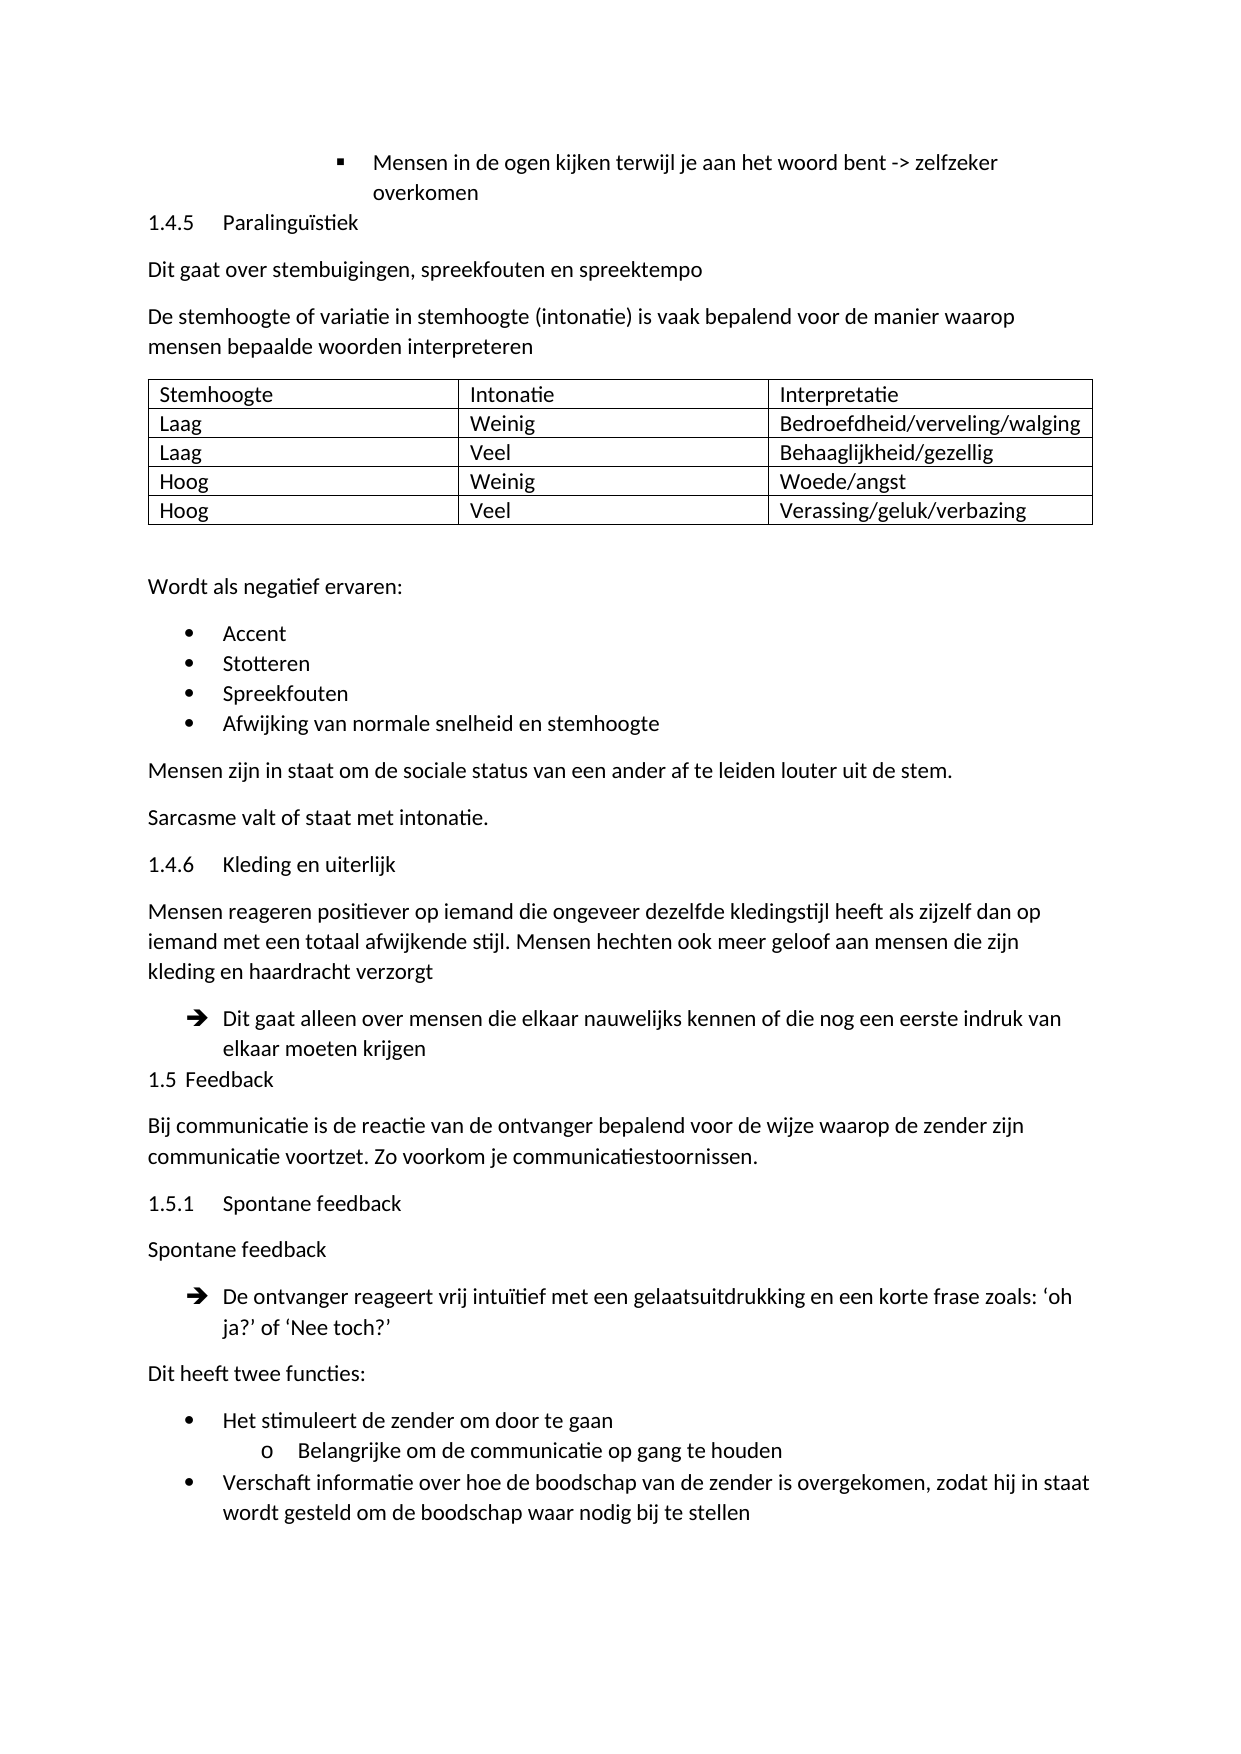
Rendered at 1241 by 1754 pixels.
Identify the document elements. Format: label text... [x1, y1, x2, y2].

list Accent [185, 619, 1093, 647]
text Wordt als negatief ervaren: [148, 572, 1093, 600]
text Mensen reageren positiever op iemand die ongeveer dezelfde kledingstijl heeft als zijzelf dan op iemand met een totaal afwijkende stijl. Mensen hechten ook meer geloof aan mensen die zijn kleding en haardracht verzorgt [148, 897, 1093, 986]
list Spreekfouten [185, 679, 1093, 707]
table_cell Woede/angst [769, 467, 1092, 495]
table_cell Laag [149, 409, 458, 437]
table_cell Bedroefdheid/verveling/walging [769, 409, 1092, 437]
table_cell Veel [459, 496, 768, 524]
list Verschaft informatie over hoe de boodschap van de zender is overgekomen, zodat hij in staat wordt gesteld om de boodschap waar nodig bij te stellen [185, 1468, 1093, 1526]
table_cell Hoog [149, 467, 458, 495]
text Sarcasme valt of staat met intonatie. [148, 803, 1093, 831]
list Spontane feedback [148, 1189, 1093, 1217]
table_header Stemhoogte [149, 380, 458, 408]
table_cell Veel [459, 438, 768, 466]
list Stotteren [185, 649, 1093, 677]
text Bij communicatie is de reactie van de ontvanger bepalend voor de wijze waarop de zender zijn communicatie voortzet. Zo voorkom je communicatiestoornissen. [148, 1112, 1093, 1170]
table_cell Verassing/geluk/verbazing [769, 496, 1092, 524]
text Spontane feedback [148, 1236, 1093, 1264]
text Dit gaat over stembuigingen, spreekfouten en spreektempo [148, 255, 1093, 283]
list De ontvanger reageert vrij intuïtief met een gelaatsuitdrukking en een korte frase zoals: ‘oh ja?’ of ‘Nee toch?’ [185, 1282, 1093, 1341]
list Dit gaat alleen over mensen die elkaar nauwelijks kennen of die nog een eerste indruk van elkaar moeten krijgen [185, 1004, 1093, 1063]
list Paralinguïstiek [148, 208, 1093, 236]
table_header Intonatie [459, 380, 768, 408]
list Mensen in de ogen kijken terwijl je aan het woord bent -> zelfzeker overkomen [335, 148, 1093, 206]
list Het stimuleert de zender om door te gaan [185, 1406, 1093, 1434]
table_cell Laag [149, 438, 458, 466]
table_cell Weinig [459, 409, 768, 437]
list Afwijking van normale snelheid en stemhoogte [185, 709, 1093, 738]
list Belangrijke om de communicatie op gang te houden [260, 1437, 1093, 1466]
text Dit heeft twee functies: [148, 1359, 1093, 1388]
table_cell Hoog [149, 496, 458, 524]
text Mensen zijn in staat om de sociale status van een ander af te leiden louter uit de stem. [148, 756, 1093, 784]
table_cell Behaaglijkheid/gezellig [769, 438, 1092, 466]
table_cell Weinig [459, 467, 768, 495]
table_header Interpretatie [769, 380, 1092, 408]
list Kleding en uiterlijk [148, 850, 1093, 878]
text De stemhoogte of variatie in stemhoogte (intonatie) is vaak bepalend voor de manier waarop mensen bepaalde woorden interpreteren [148, 302, 1093, 360]
list Feedback [148, 1065, 1093, 1093]
